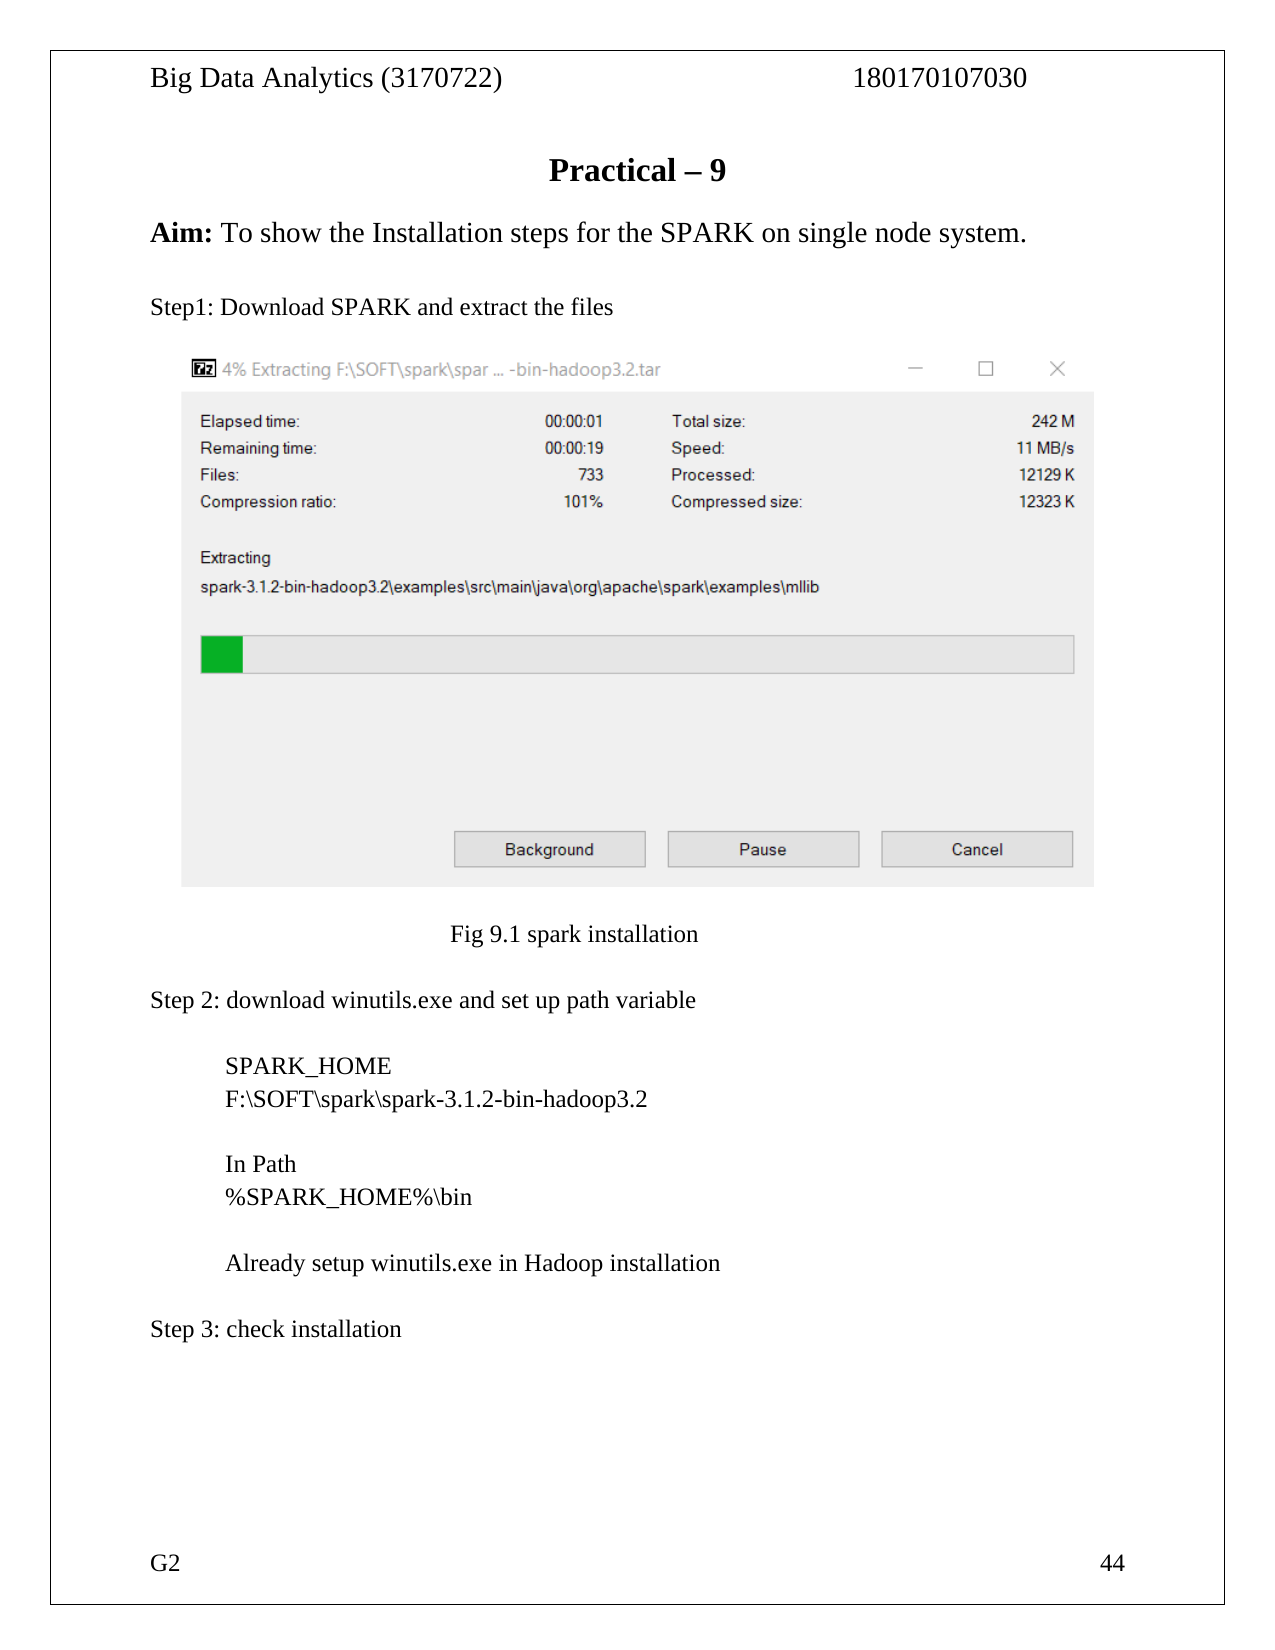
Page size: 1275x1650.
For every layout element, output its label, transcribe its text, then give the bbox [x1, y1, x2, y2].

text Step 3: check installation [150, 1314, 1125, 1343]
text %SPARK_HOME%\bin [150, 1182, 1125, 1211]
text F:\SOFT\spark\spark-3.1.2-bin-hadoop3.2 [150, 1084, 1125, 1112]
text Aim: To show the Installation steps for the SPARK on single node system. [150, 215, 1125, 248]
text Practical – 9 [150, 150, 1125, 188]
picture [181, 348, 1094, 887]
text Step 2: download winutils.exe and set up path variable [150, 985, 1125, 1014]
text SPARK_HOME [150, 1051, 1125, 1079]
text In Path [150, 1149, 1125, 1178]
text Step1: Download SPARK and extract the files [150, 292, 1125, 321]
text Already setup winutils.exe in Hadoop installation [150, 1248, 1125, 1277]
text Fig 9.1 spark installation [150, 919, 1125, 948]
